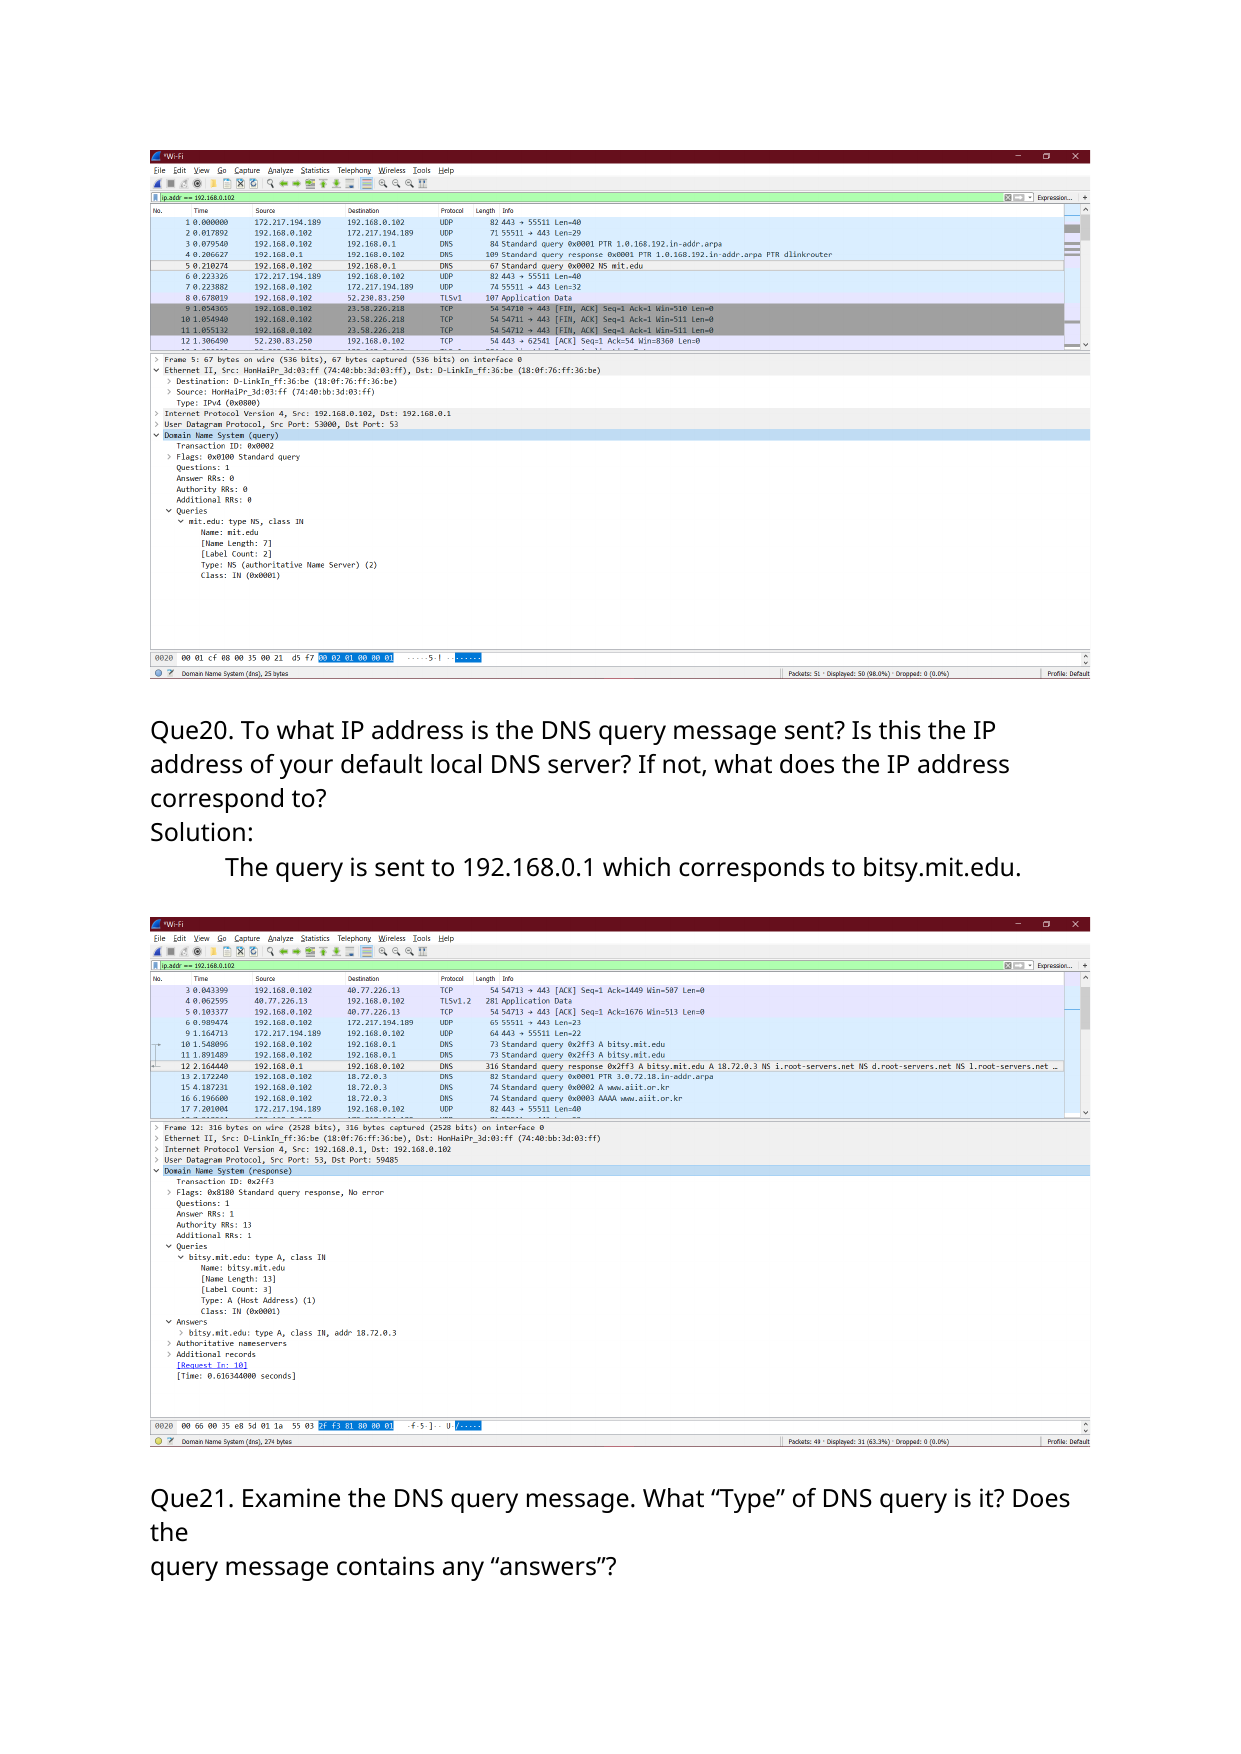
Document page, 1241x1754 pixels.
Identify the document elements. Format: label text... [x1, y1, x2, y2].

picture [150, 150, 1091, 679]
text Solution: [150, 815, 1090, 849]
picture [150, 917, 1091, 1447]
text query message contains any “answers”? [150, 1548, 1090, 1582]
text The query is sent to 192.168.0.1 which corresponds to bitsy.mit.edu. [150, 849, 1090, 883]
text Que21. Examine the DNS query message. What “Type” of DNS query is it? Does the [150, 1480, 1090, 1548]
text Que20. To what IP address is the DNS query message sent? Is this the IP address of your default local DNS server? If not, what does the IP address correspond to? [150, 713, 1090, 815]
